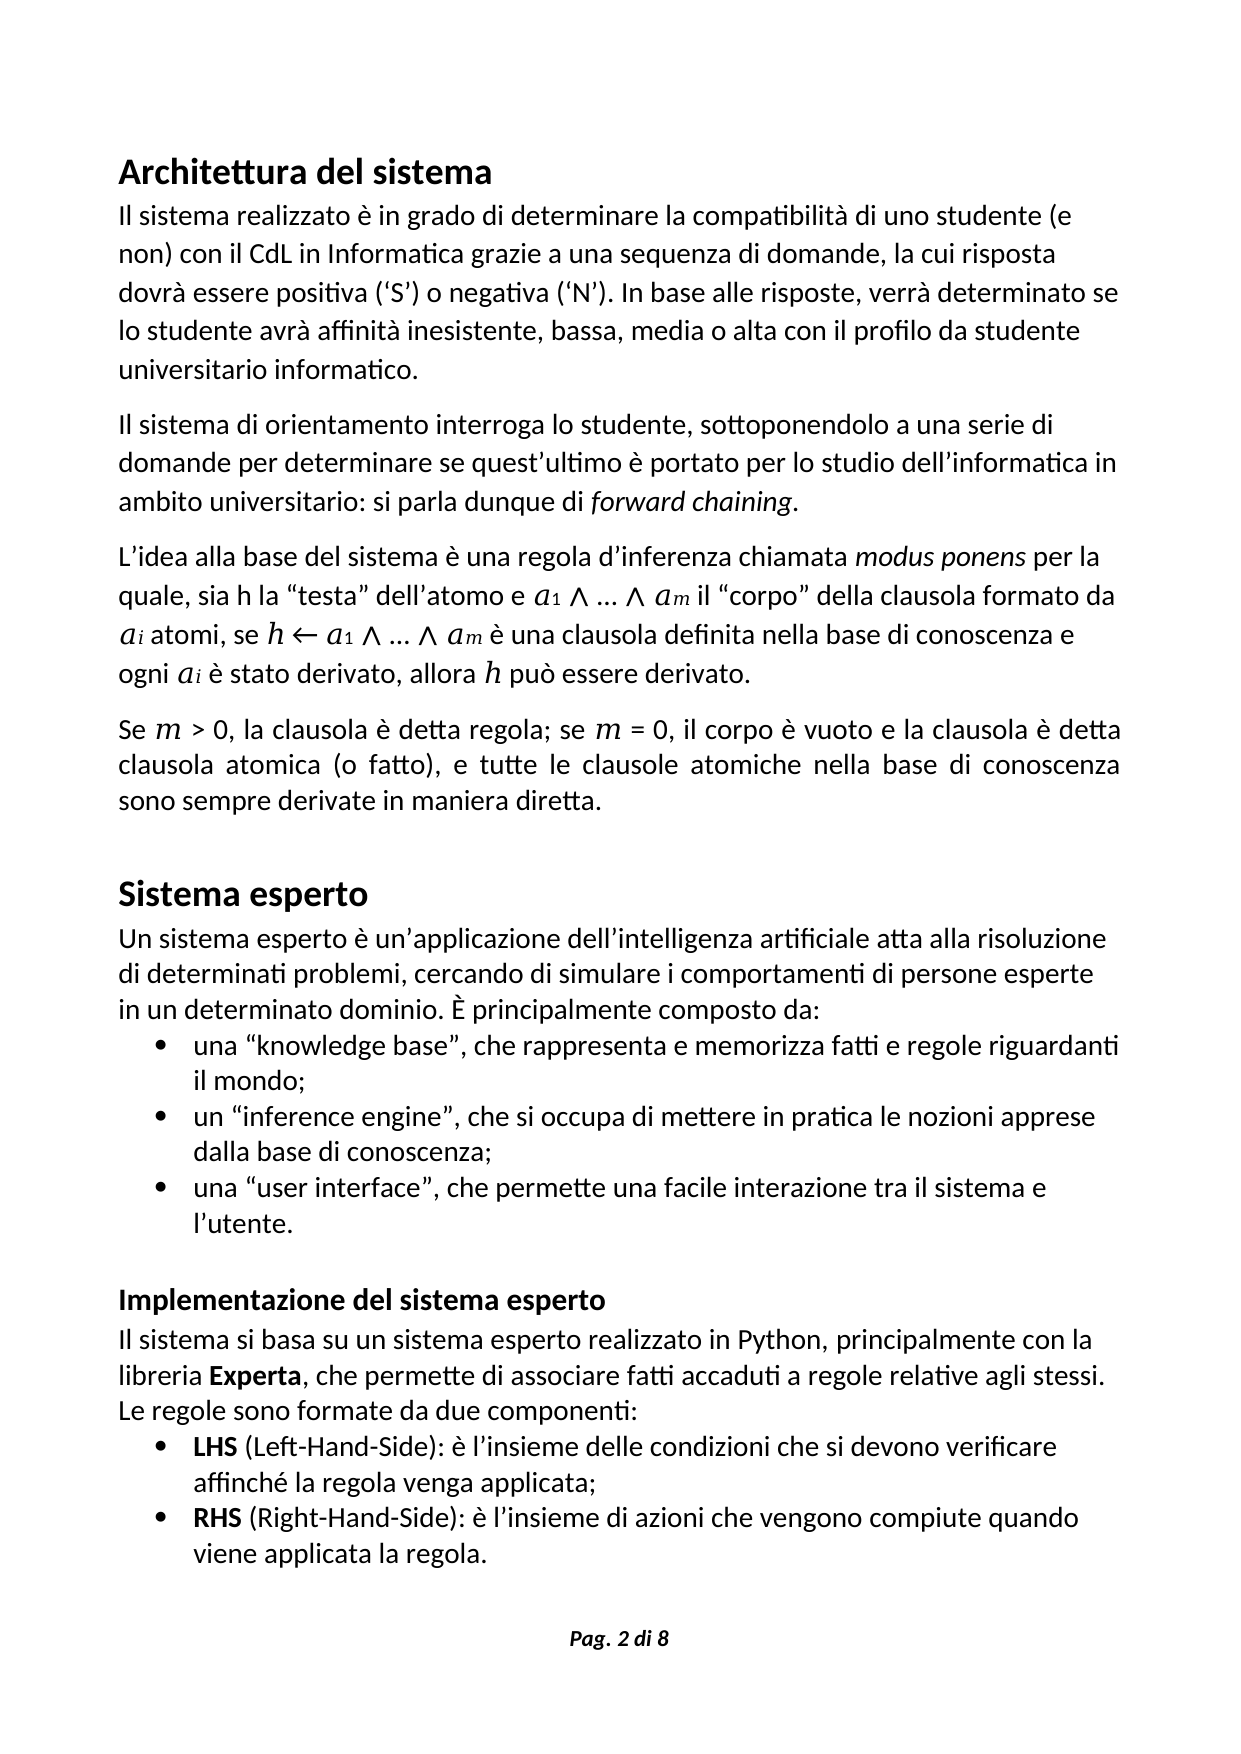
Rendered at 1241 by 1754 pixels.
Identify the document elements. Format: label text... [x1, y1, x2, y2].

text Il sistema realizzato è in grado di determinare la compatibilità di uno studente (e non) con il CdL in Informatica grazie a una sequenza di domande, la cui risposta dovrà essere positiva (‘S’) o negativa (‘N’). In base alle risposte, verrà determinato se lo studente avrà affinità inesistente, bassa, media o alta con il profilo da studente universitario informatico. [118, 197, 1122, 386]
text Il sistema di orientamento interroga lo studente, sottoponendolo a una serie di domande per determinare se quest’ultimo è portato per lo studio dell’informatica in ambito universitario: si parla dunque di forward chaining. [118, 406, 1122, 518]
list una “user interface”, che permette una facile interazione tra il sistema e l’utente. [156, 1169, 1122, 1240]
list LHS (Left-Hand-Side): è l’insieme delle condizioni che si devono verificare affinché la regola venga applicata; [156, 1428, 1122, 1499]
list RHS (Right-Hand-Side): è l’insieme di azioni che vengono compiute quando viene applicata la regola. [156, 1499, 1122, 1571]
text Un sistema esperto è un’applicazione dell’intelligenza artificiale atta alla risoluzione di determinati problemi, cercando di simulare i comportamenti di persone esperte in un determinato dominio. È principalmente composto da: [118, 920, 1122, 1027]
list un “inference engine”, che si occupa di mettere in pratica le nozioni apprese dalla base di conoscenza; [156, 1098, 1122, 1169]
subtitle Sistema esperto [118, 870, 1122, 916]
text Le regole sono formate da due componenti: [118, 1392, 1122, 1428]
text L’idea alla base del sistema è una regola d’inferenza chiamata modus ponens per la quale, sia h la “testa” dell’atomo e 𝑎1 ∧ … ∧ 𝑎𝑚 il “corpo” della clausola formato da 𝑎𝑖 atomi, se ℎ ← 𝑎1 ∧ … ∧ 𝑎𝑚 è una clausola definita nella base di conoscenza e ogni 𝑎𝑖 è stato derivato, allora ℎ può essere derivato. [118, 538, 1122, 691]
text Se 𝑚 > 0, la clausola è detta regola; se 𝑚 = 0, il corpo è vuoto e la clausola è detta clausola atomica (o fatto), e tutte le clausole atomiche nella base di conoscenza sono sempre derivate in maniera diretta. [118, 710, 1122, 818]
list una “knowledge base”, che rappresenta e memorizza fatti e regole riguardanti il mondo; [156, 1027, 1122, 1098]
subtitle Implementazione del sistema esperto [118, 1280, 1122, 1318]
subtitle Architettura del sistema [118, 148, 1122, 193]
